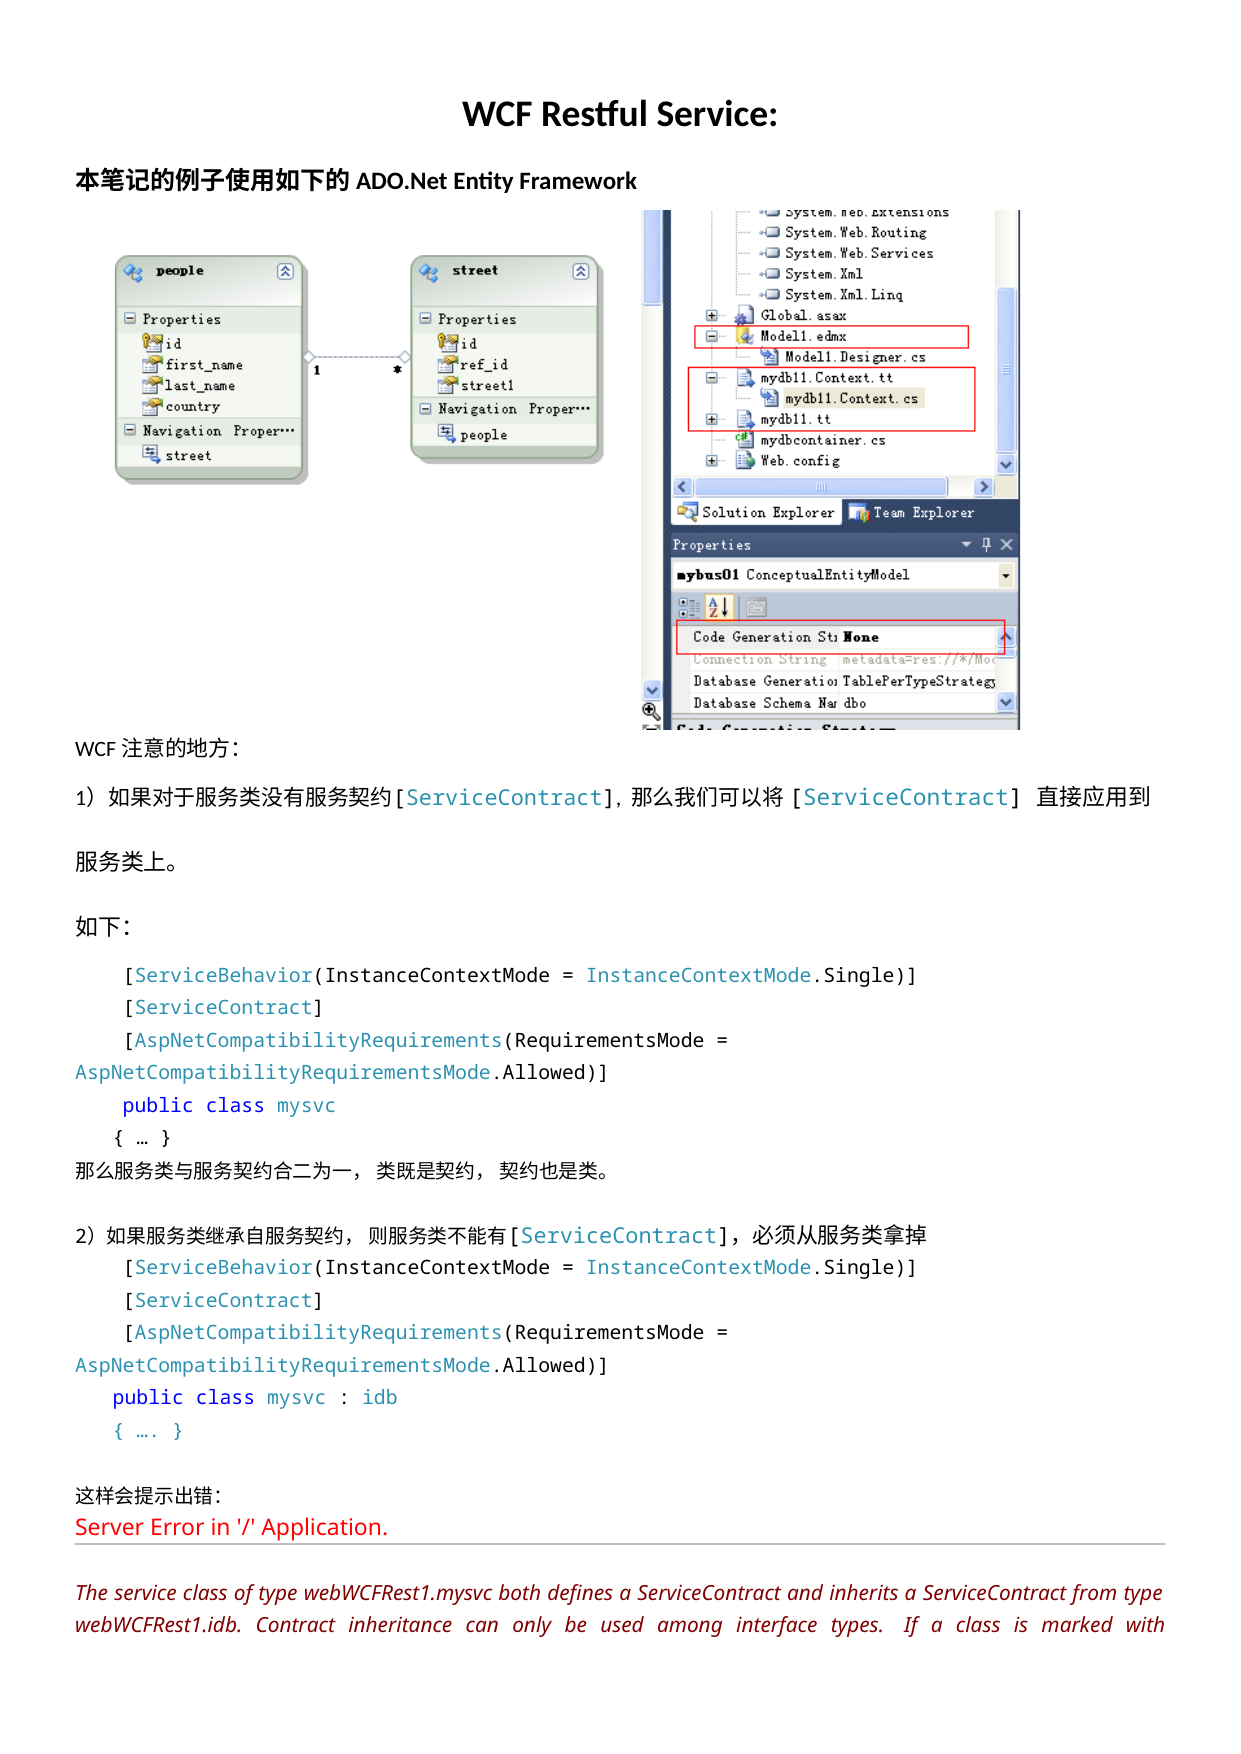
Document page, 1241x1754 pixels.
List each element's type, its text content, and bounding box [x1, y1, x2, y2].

text 那么服务类与服务契约合二为一， 类既是契约， 契约也是类。 [75, 1153, 1165, 1186]
text WCF Restful Service: [75, 81, 1165, 146]
text WCF 注意的地方： [75, 731, 1165, 763]
text [ServiceContract] [75, 1283, 1165, 1316]
text [ServiceContract] [75, 991, 1165, 1023]
picture [75, 210, 1021, 730]
text 本笔记的例子使用如下的 ADO.Net Entity Framework [75, 146, 1165, 211]
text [75, 1576, 1165, 1641]
text { … } [75, 1121, 1165, 1153]
text 这样会提示出错： [75, 1478, 1165, 1511]
text public class mysvc : idb [75, 1381, 1165, 1413]
text [ServiceBehavior(InstanceContextMode = InstanceContextMode.Single)] [75, 958, 1165, 991]
text 如下： [75, 893, 1165, 958]
text public class mysvc [75, 1088, 1165, 1121]
text { …. } [75, 1413, 1165, 1446]
text 2）如果服务类继承自服务契约， 则服务类不能有[ServiceContract]，必须从服务类拿掉 [75, 1218, 1165, 1251]
text [ServiceBehavior(InstanceContextMode = InstanceContextMode.Single)] [75, 1251, 1165, 1283]
text [AspNetCompatibilityRequirements(RequirementsMode = AspNetCompatibilityRequirementsMode.Allowed)] [75, 1316, 1165, 1381]
text Server Error in '/' Application. [75, 1511, 1165, 1543]
text 1）如果对于服务类没有服务契约[ServiceContract], 那么我们可以将 [ServiceContract] 直接应用到服务类上。 [75, 763, 1165, 893]
text [AspNetCompatibilityRequirements(RequirementsMode = AspNetCompatibilityRequirementsMode.Allowed)] [75, 1023, 1165, 1088]
